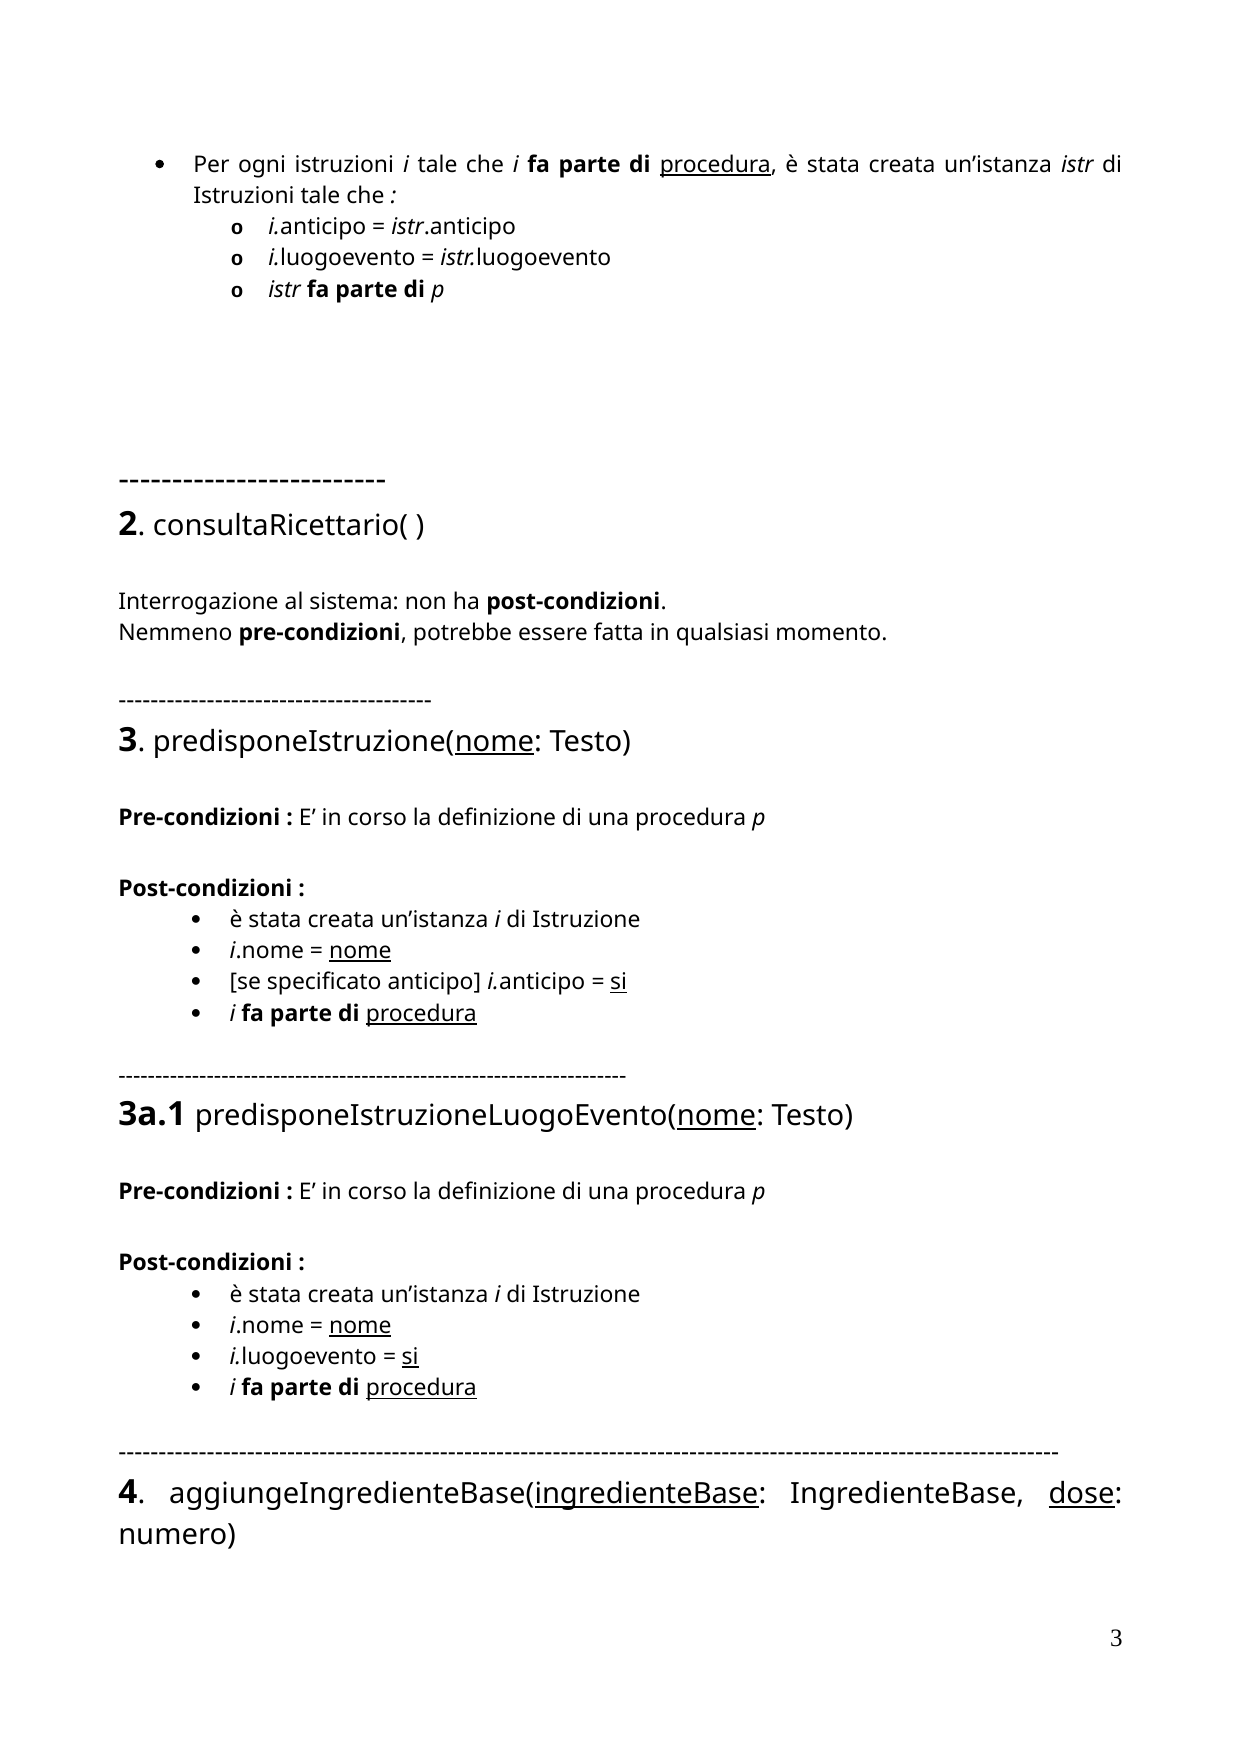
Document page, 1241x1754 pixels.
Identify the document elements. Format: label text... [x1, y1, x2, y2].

list i fa parte di procedura [192, 1371, 1122, 1402]
list i.nome = nome [192, 934, 1122, 965]
text --------------------------------------- [118, 681, 1122, 715]
list i.luogoevento = istr.luogoevento [231, 241, 1122, 273]
list i.anticipo = istr.anticipo [231, 210, 1122, 241]
list i fa parte di procedura [192, 996, 1122, 1028]
text --------------------------------------------------------------------------------------------------------------------- [118, 1434, 1122, 1468]
text 4. aggiungeIngredienteBase(ingredienteBase: IngredienteBase, dose: numero) [118, 1468, 1122, 1553]
text Pre-condizioni : E’ in corso la definizione di una procedura p [118, 1175, 1122, 1207]
list i.nome = nome [192, 1309, 1122, 1340]
list istr fa parte di p [231, 273, 1122, 304]
list Per ogni istruzioni i tale che i fa parte di procedura, è stata creata un’istanza istr di Istruzioni tale che : [156, 148, 1122, 210]
text 3. predisponeIstruzione(nome: Testo) [118, 715, 1122, 761]
text 3a.1 predisponeIstruzioneLuogoEvento(nome: Testo) [118, 1090, 1122, 1136]
text Nemmeno pre-condizioni, potrebbe essere fatta in qualsiasi momento. [118, 616, 1122, 647]
list i.luogoevento = si [192, 1340, 1122, 1371]
text Post-condizioni : [118, 871, 1122, 903]
text Interrogazione al sistema: non ha post-condizioni. [118, 585, 1122, 616]
text --------------------------------------------------------------------- [118, 1059, 1122, 1090]
list è stata creata un’istanza i di Istruzione [192, 1277, 1122, 1309]
text Post-condizioni : [118, 1246, 1122, 1277]
list [se specificato anticipo] i.anticipo = si [192, 965, 1122, 996]
text 2. consultaRicettario( ) [118, 500, 1122, 545]
text Pre-condizioni : E’ in corso la definizione di una procedura p [118, 801, 1122, 832]
text ------------------------- [118, 454, 1122, 500]
list è stata creata un’istanza i di Istruzione [192, 903, 1122, 934]
